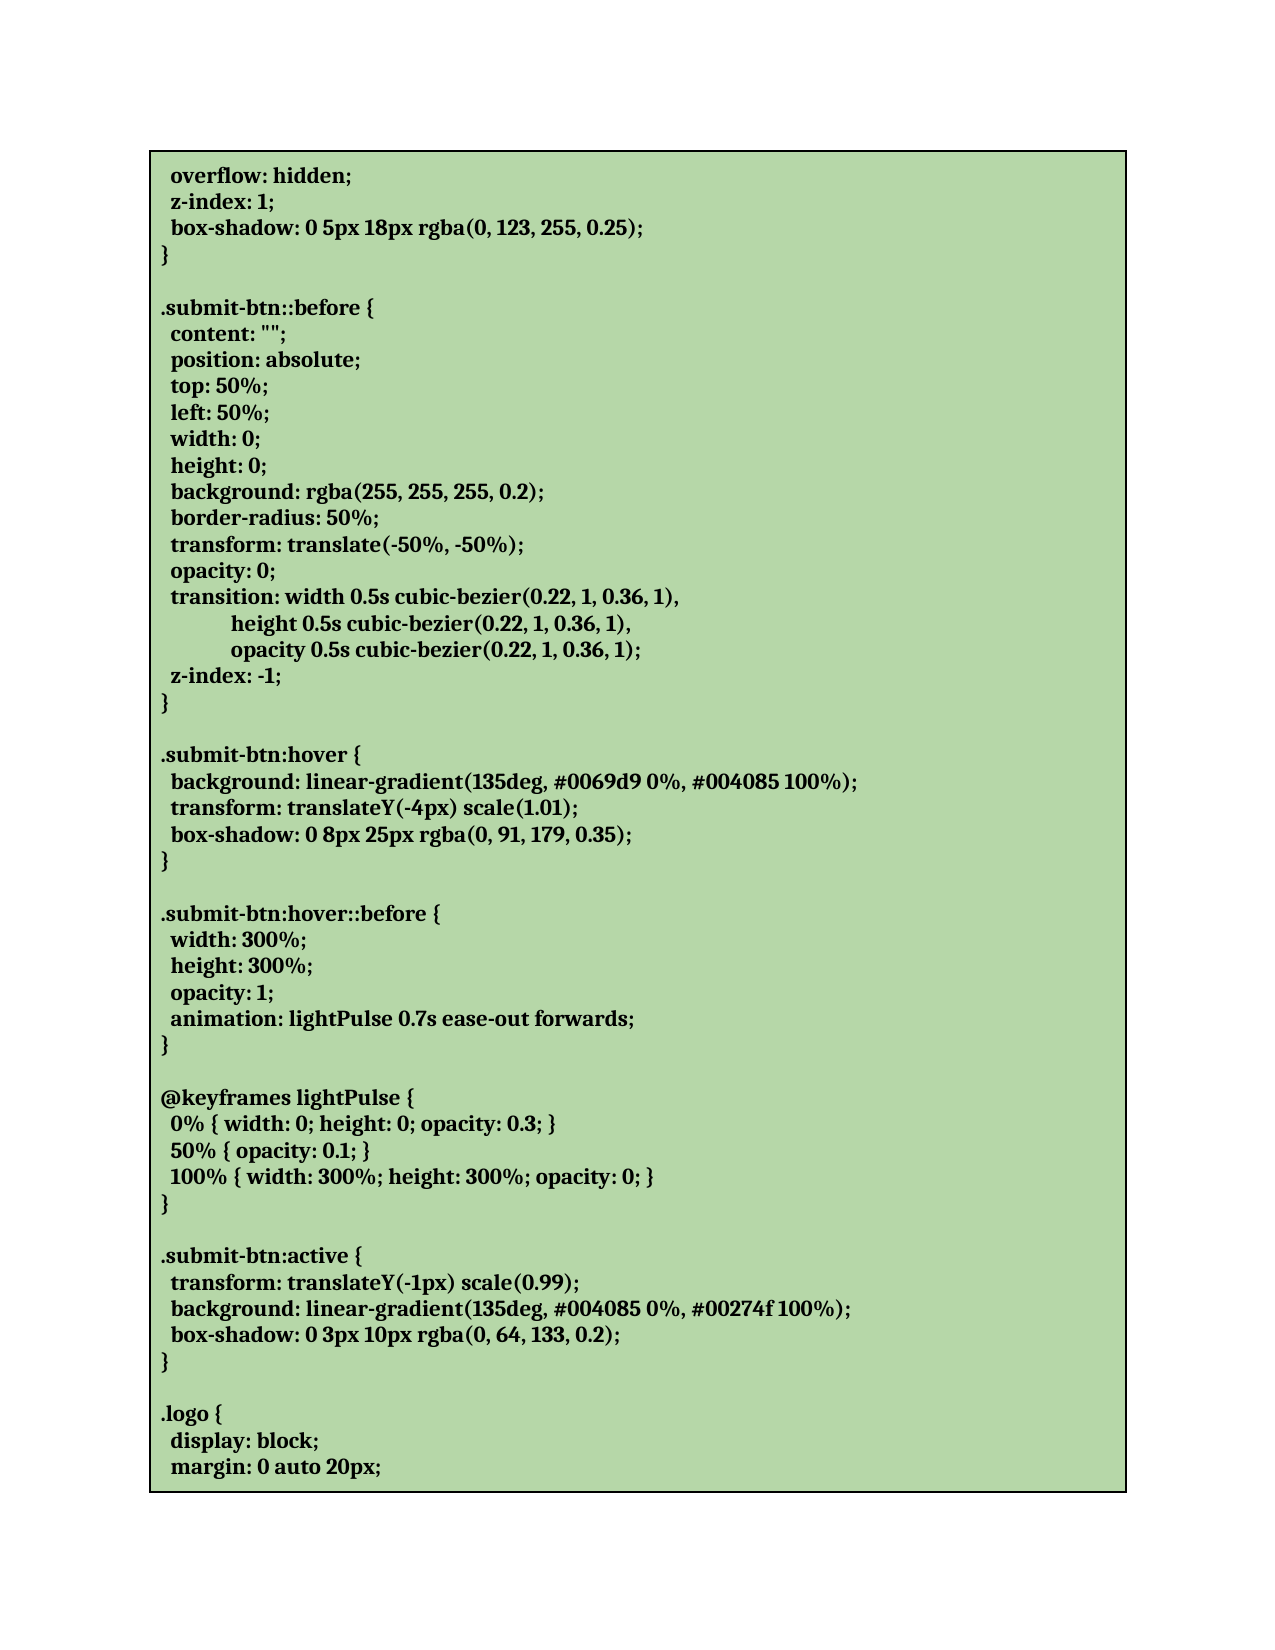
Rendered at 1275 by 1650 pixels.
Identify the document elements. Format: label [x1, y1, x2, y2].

table_header [151, 152, 1125, 1491]
